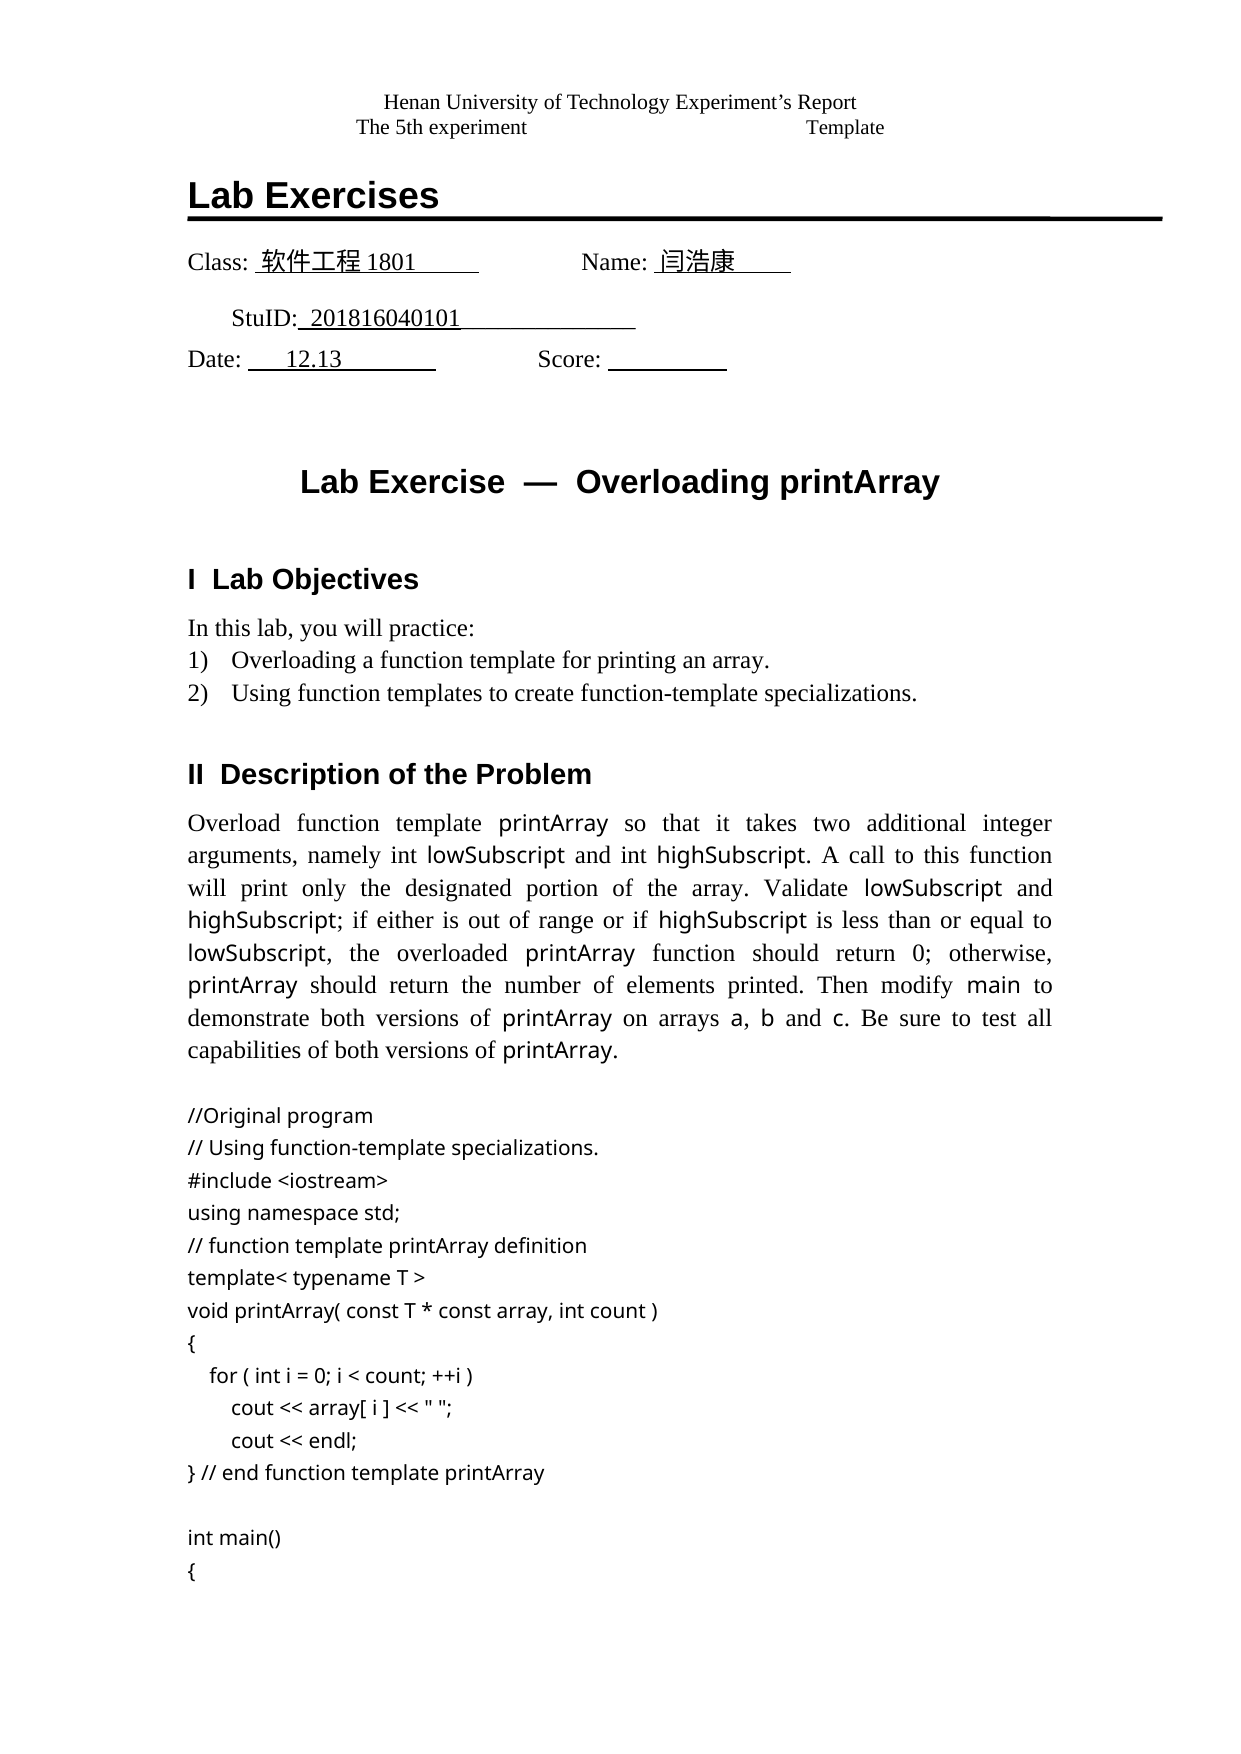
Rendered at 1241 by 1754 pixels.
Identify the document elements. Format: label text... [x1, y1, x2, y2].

text void printArray( const T * const array, int count ) [187, 1294, 1053, 1326]
text int main() [187, 1521, 1053, 1554]
text { [187, 1554, 1053, 1586]
text { [187, 1326, 1053, 1359]
text In this lab, you will practice: [187, 611, 1053, 644]
text cout << array[ i ] << " "; [187, 1391, 1053, 1424]
text using namespace std; [187, 1196, 1053, 1229]
text //Original program [187, 1099, 1053, 1131]
text #include <iostream> [187, 1164, 1053, 1196]
text template< typename T > [187, 1261, 1053, 1294]
text for ( int i = 0; i < count; ++i ) [187, 1359, 1053, 1391]
list Overloading a function template for printing an array. [187, 644, 1053, 676]
text Lab Exercise — Overloading printArray [187, 449, 1053, 514]
text Date: 12.13 Score: [187, 343, 1053, 375]
text I Lab Objectives [187, 546, 1053, 611]
text // Using function-template specializations. [187, 1131, 1053, 1164]
list Using function templates to create function-template specializations. [187, 676, 1053, 709]
text Overload function template printArray so that it takes two additional integer arguments, namely int lowSubscript and int highSubscript. A call to this function will print only the designated portion of the array. Validate lowSubscript and highSubscript; if either is out of range or if highSubscript is less than or equal to lowSubscript, the overloaded printArray function should return 0; otherwise, printArray should return the number of elements printed. Then modify main to demonstrate both versions of printArray on arrays a, b and c. Be sure to test all capabilities of both versions of printArray. [187, 806, 1053, 1066]
text II Description of the Problem [187, 741, 1053, 806]
text Class: 软件工程1801 Name: 闫浩康 StuID:_201816040101______________ [187, 227, 1053, 334]
text cout << endl; [187, 1424, 1053, 1456]
text } // end function template printArray [187, 1456, 1053, 1489]
text Lab Exercises [187, 162, 1053, 216]
text // function template printArray definition [187, 1229, 1053, 1261]
